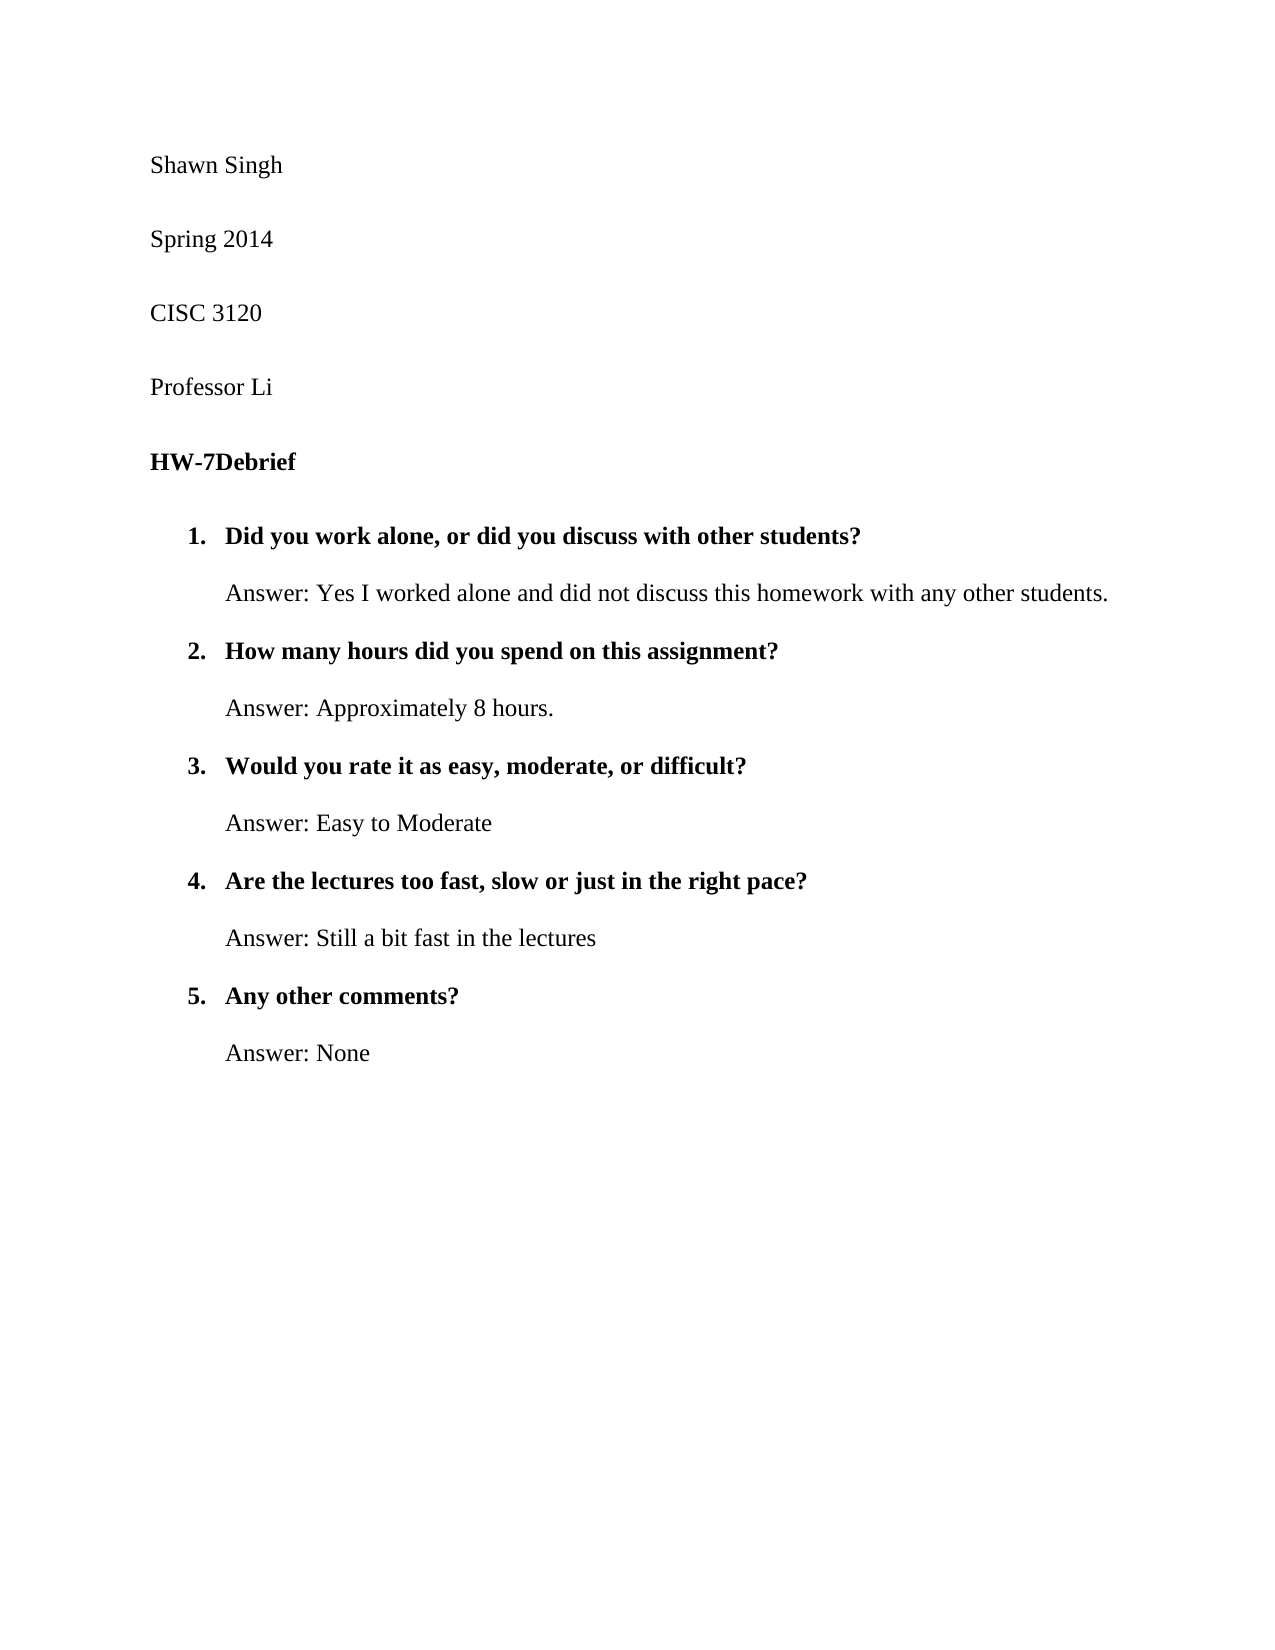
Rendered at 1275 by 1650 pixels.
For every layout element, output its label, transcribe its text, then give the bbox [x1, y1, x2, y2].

list Would you rate it as easy, moderate, or difficult? [187, 751, 1125, 779]
list Any other comments? [187, 981, 1125, 1009]
text Professor Li [150, 372, 1125, 401]
list How many hours did you spend on this assignment? [187, 636, 1125, 664]
text Shawn Singh [150, 150, 1125, 179]
text Spring 2014 [150, 224, 1125, 253]
list Did you work alone, or did you discuss with other students? [187, 521, 1125, 549]
list Answer: None [225, 1038, 1125, 1067]
text CISC 3120 [150, 298, 1125, 327]
list Answer: Still a bit fast in the lectures [225, 923, 1125, 952]
list Answer: Yes I worked alone and did not discuss this homework with any other students. [225, 578, 1125, 607]
list Answer: Easy to Moderate [225, 808, 1125, 837]
list Are the lectures too fast, slow or just in the right pace? [187, 866, 1125, 894]
text HW-7Debrief [150, 447, 1125, 475]
list Answer: Approximately 8 hours. [225, 693, 1125, 722]
